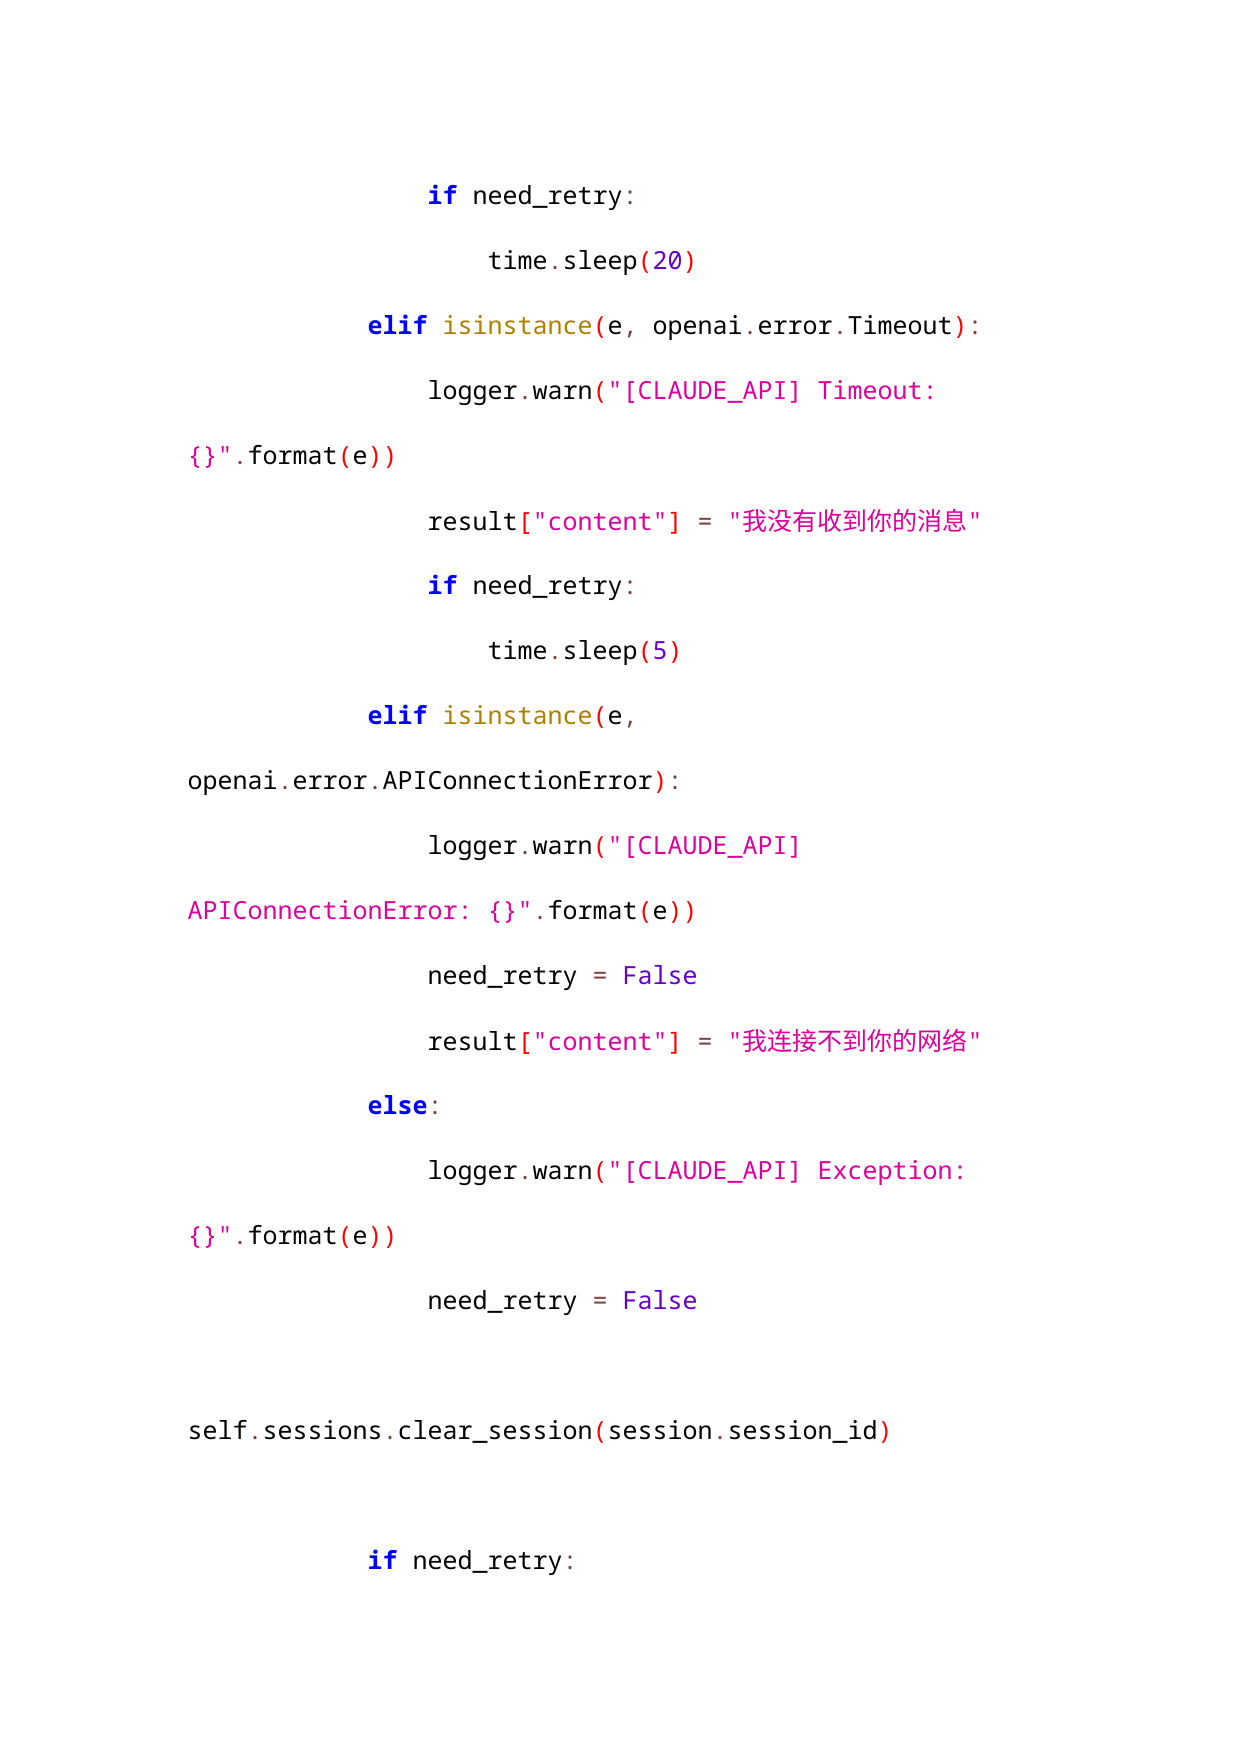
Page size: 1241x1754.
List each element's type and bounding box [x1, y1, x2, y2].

text [187, 162, 1053, 1592]
